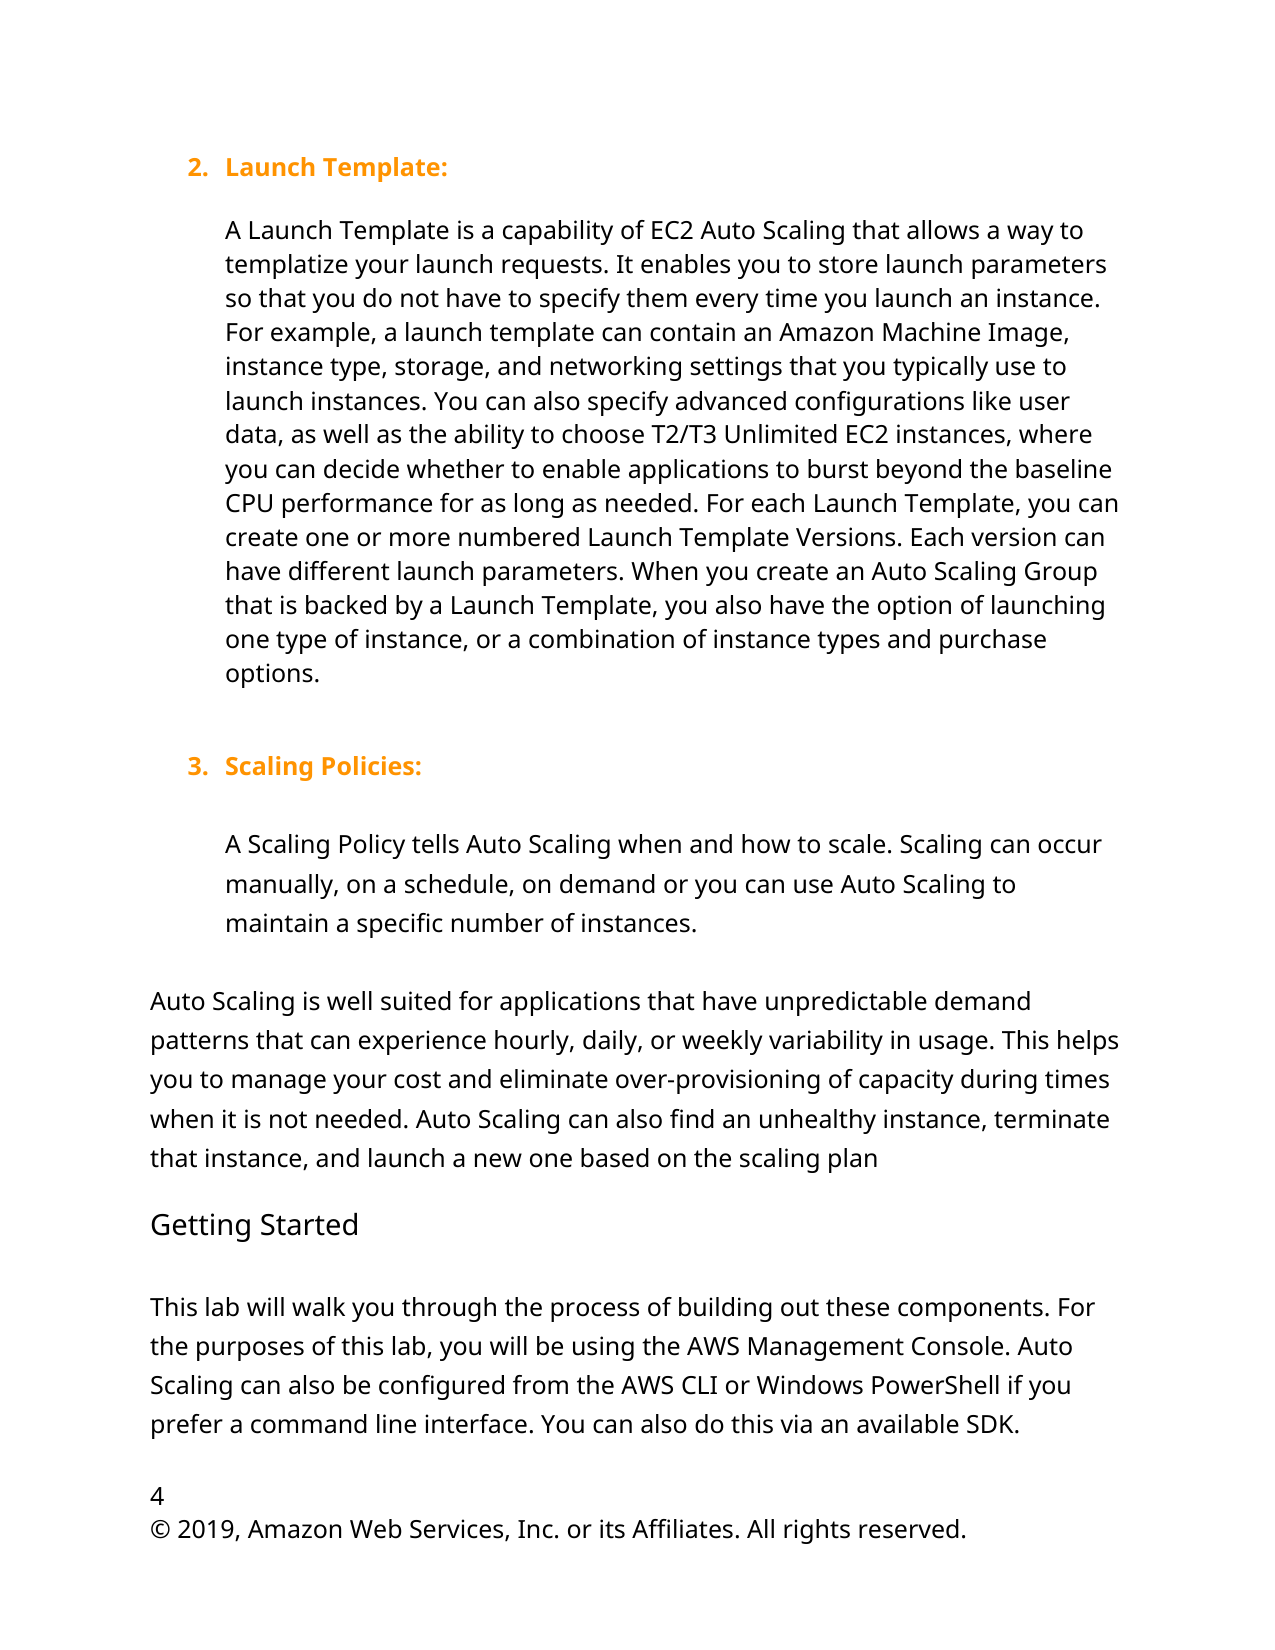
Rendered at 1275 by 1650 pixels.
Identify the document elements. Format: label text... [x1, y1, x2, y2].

list Auto Scaling is well suited for applications that have unpredictable demand patterns that can experience hourly, daily, or weekly variability in usage. This helps you to manage your cost and eliminate over-provisioning of capacity during times when it is not needed. Auto Scaling can also find an unhealthy instance, terminate that instance, and launch a new one based on the scaling plan [150, 984, 1125, 1174]
subtitle Scaling Policies: [187, 749, 1125, 783]
text This lab will walk you through the process of building out these components. For the purposes of this lab, you will be using the AWS Management Console. Auto Scaling can also be configured from the AWS CLI or Windows PowerShell if you prefer a command line interface. You can also do this via an available SDK. [150, 1289, 1125, 1441]
list A Scaling Policy tells Auto Scaling when and how to scale. Scaling can occur manually, on a schedule, on demand or you can use Auto Scaling to maintain a specific number of instances. [225, 827, 1125, 939]
subtitle Launch Template: [187, 150, 1125, 184]
text Getting Started [150, 1204, 1125, 1244]
text A Launch Template is a capability of EC2 Auto Scaling that allows a way to templatize your launch requests. It enables you to store launch parameters so that you do not have to specify them every time you launch an instance. For example, a launch template can contain an Amazon Machine Image, instance type, storage, and networking settings that you typically use to launch instances. You can also specify advanced configurations like user data, as well as the ability to choose T2/T3 Unlimited EC2 instances, where you can decide whether to enable applications to burst beyond the baseline CPU performance for as long as needed. For each Launch Template, you can create one or more numbered Launch Template Versions. Each version can have different launch parameters. When you create an Auto Scaling Group that is backed by a Launch Template, you also have the option of launching one type of instance, or a combination of instance types and purchase options. [225, 213, 1125, 690]
